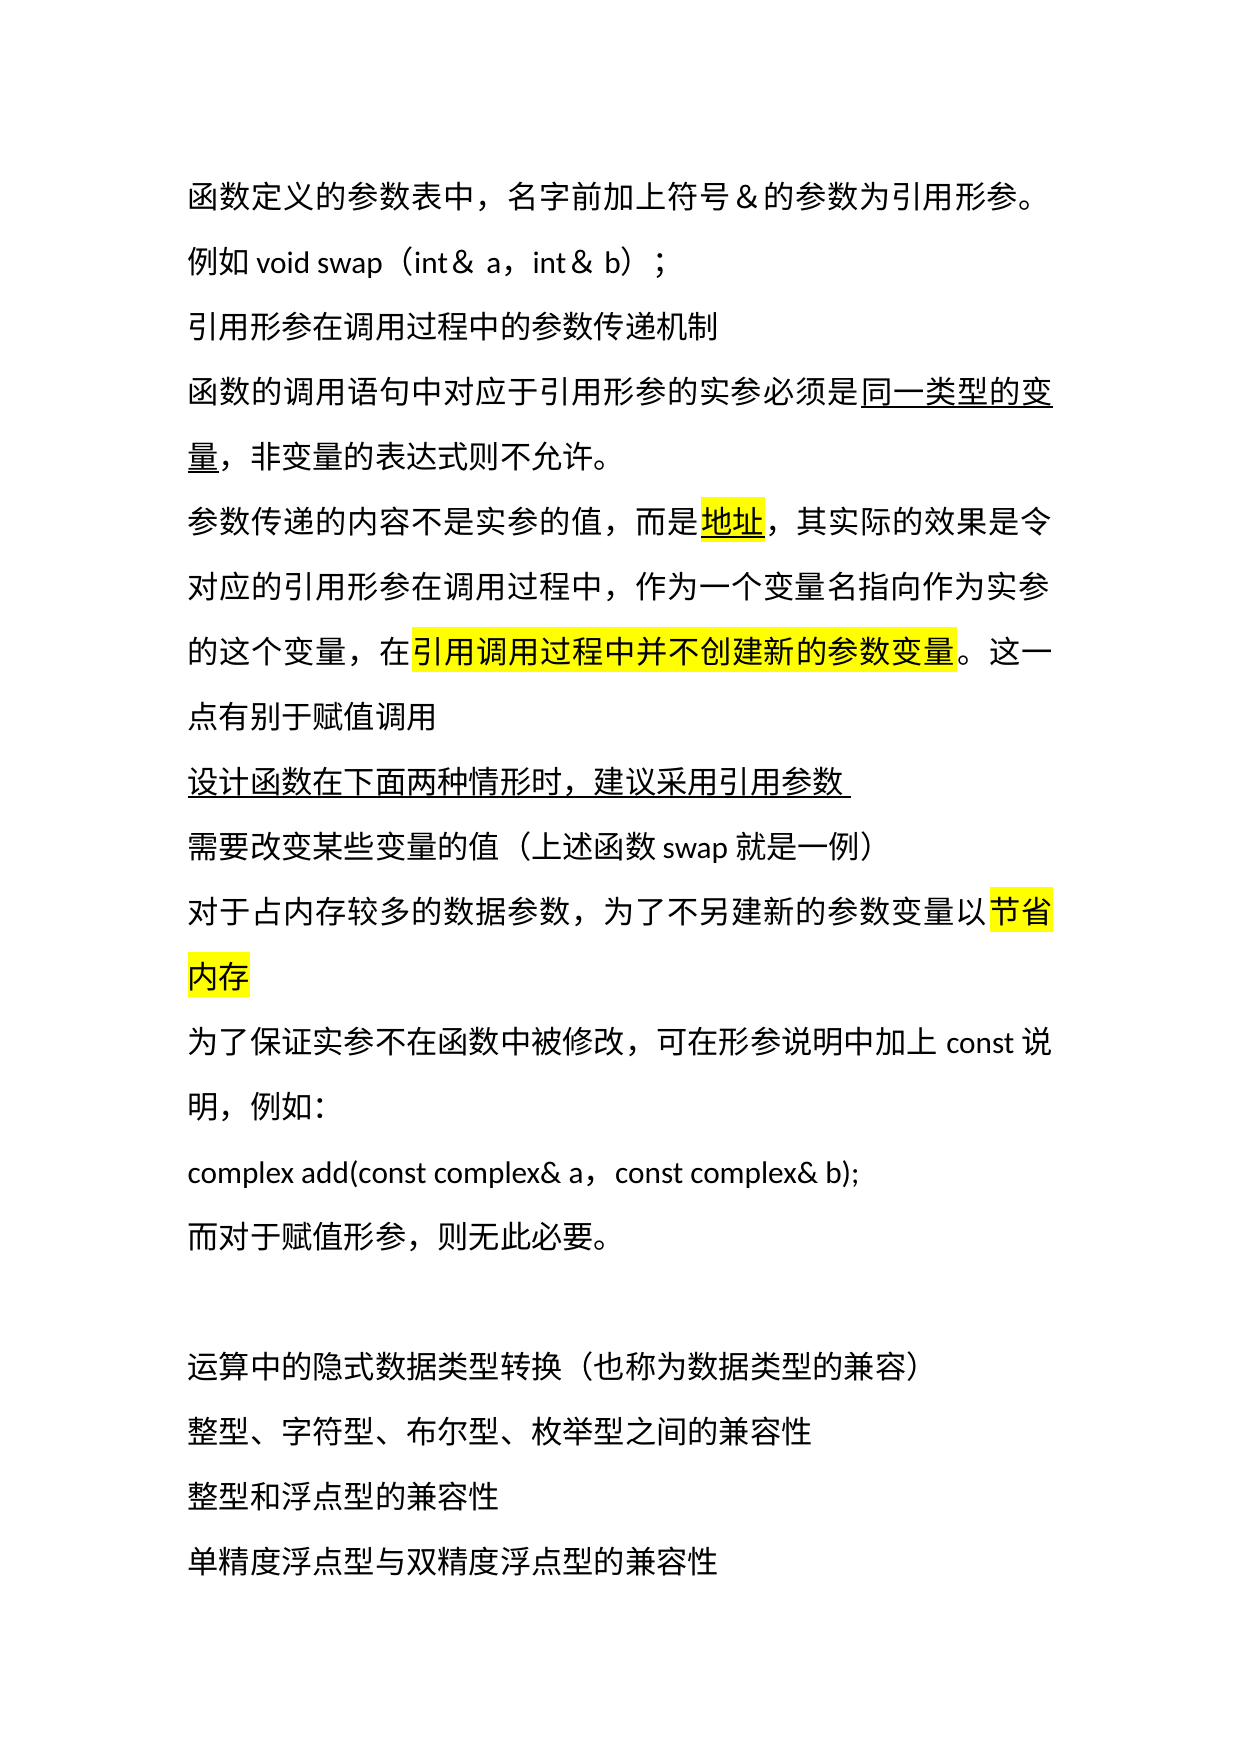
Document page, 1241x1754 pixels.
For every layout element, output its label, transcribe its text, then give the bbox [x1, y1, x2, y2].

text 整型和浮点型的兼容性 [187, 1462, 1053, 1527]
text 函数定义的参数表中，名字前加上符号＆的参数为引用形参。例如void swap（int＆ a，int＆ b）； [187, 162, 1053, 292]
text 参数传递的内容不是实参的值，而是地址，其实际的效果是令对应的引用形参在调用过程中，作为一个变量名指向作为实参的这个变量，在引用调用过程中并不创建新的参数变量。这一点有别于赋值调用 [187, 487, 1053, 747]
text 为了保证实参不在函数中被修改，可在形参说明中加上const 说明，例如： [187, 1007, 1053, 1137]
text 而对于赋值形参，则无此必要。 [187, 1202, 1053, 1267]
text 运算中的隐式数据类型转换（也称为数据类型的兼容） [187, 1332, 1053, 1397]
text 整型、字符型、布尔型、枚举型之间的兼容性 [187, 1397, 1053, 1462]
text 引用形参在调用过程中的参数传递机制 [187, 292, 1053, 357]
text 需要改变某些变量的值（上述函数swap 就是一例） [187, 812, 1053, 877]
text 函数的调用语句中对应于引用形参的实参必须是同一类型的变量，非变量的表达式则不允许。 [187, 357, 1053, 487]
text 单精度浮点型与双精度浮点型的兼容性 [187, 1527, 1053, 1592]
text 设计函数在下面两种情形时，建议采用引用参数 [187, 747, 1053, 812]
text 对于占内存较多的数据参数，为了不另建新的参数变量以节省内存 [187, 877, 1053, 1007]
text complex add(const complex& a，const complex& b); [187, 1137, 1053, 1202]
